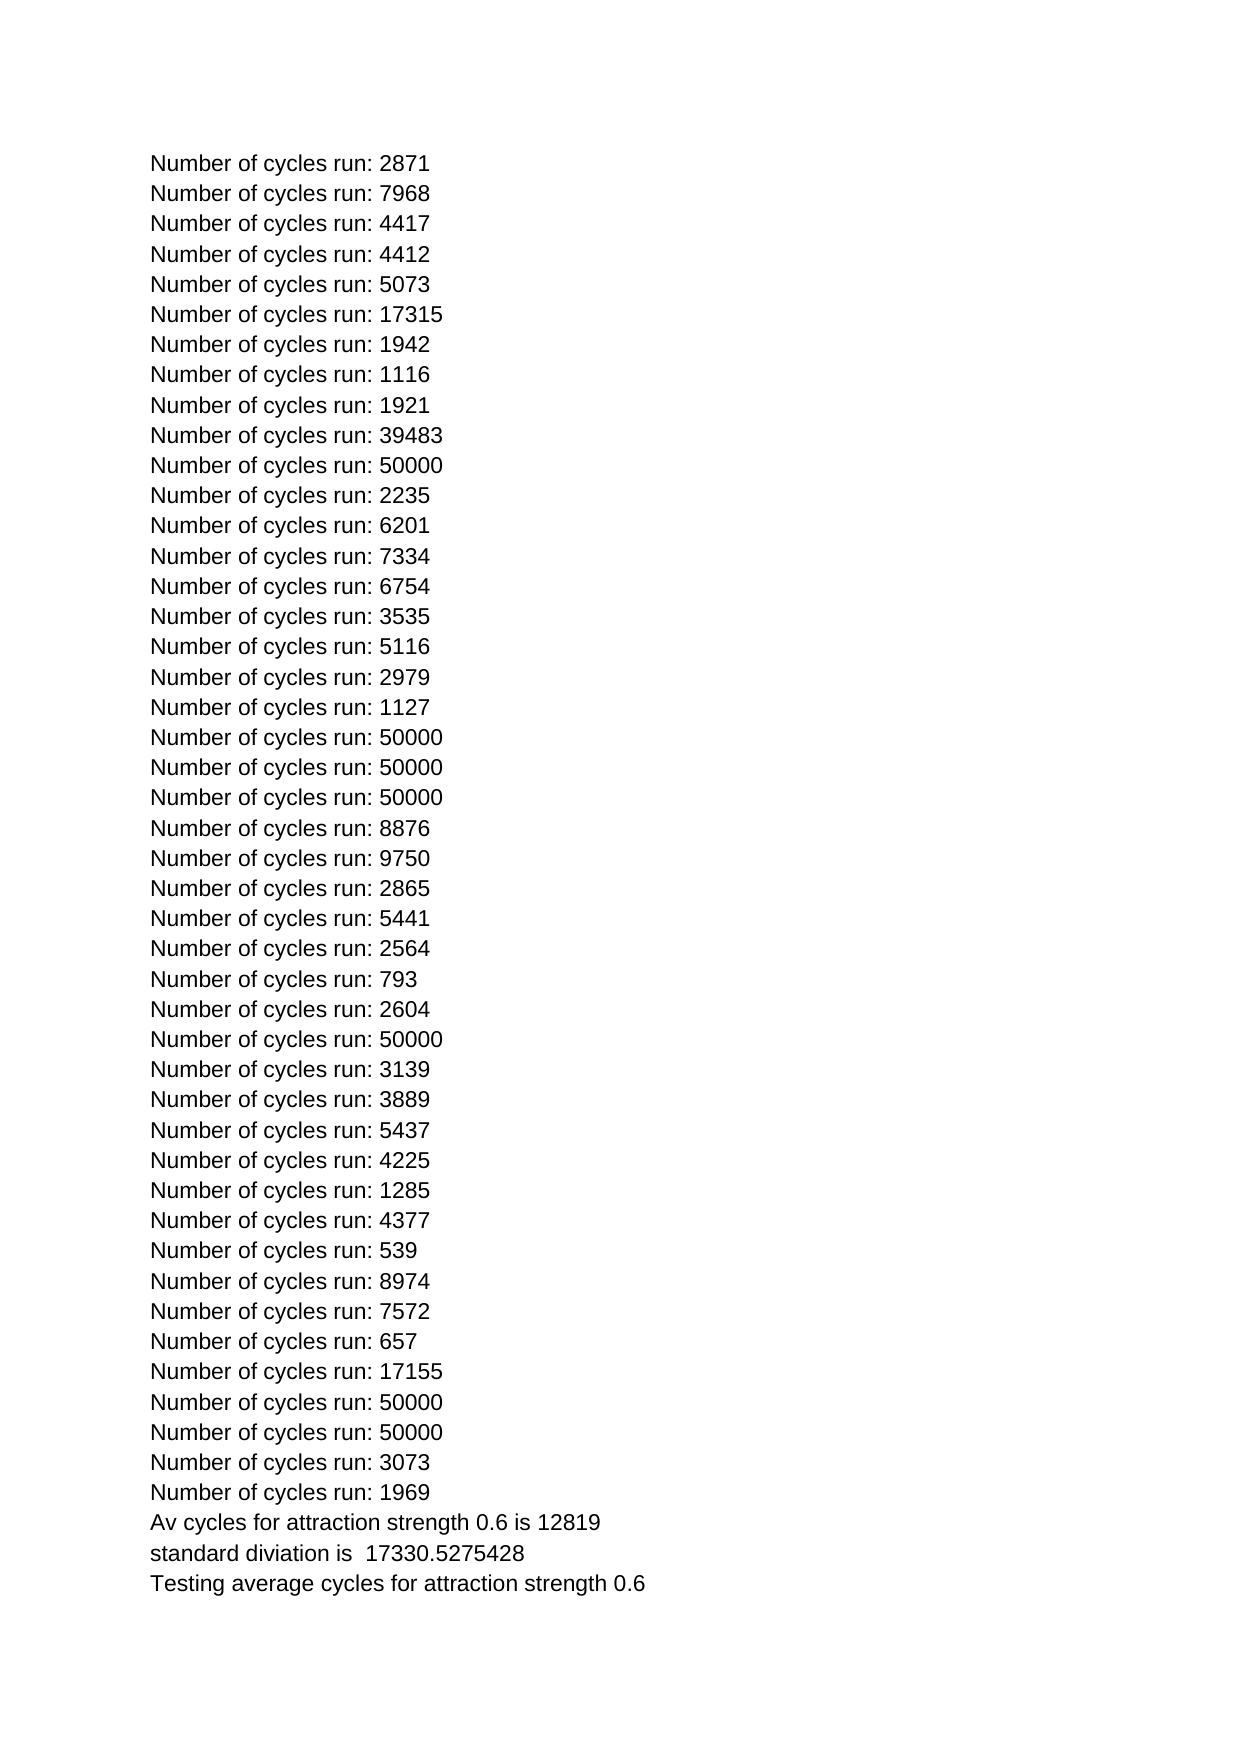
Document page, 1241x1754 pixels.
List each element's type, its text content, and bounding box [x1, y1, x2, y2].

text Number of cycles run: 50000 [150, 754, 1090, 781]
text Number of cycles run: 8876 [150, 814, 1090, 841]
text Number of cycles run: 1921 [150, 392, 1090, 418]
text Number of cycles run: 5441 [150, 905, 1090, 932]
text Number of cycles run: 8974 [150, 1268, 1090, 1294]
text Av cycles for attraction strength 0.6 is 12819 [150, 1509, 1090, 1536]
text Number of cycles run: 50000 [150, 1419, 1090, 1445]
text Number of cycles run: 793 [150, 966, 1090, 992]
text Number of cycles run: 2865 [150, 875, 1090, 901]
text Number of cycles run: 3139 [150, 1056, 1090, 1083]
text Number of cycles run: 6201 [150, 512, 1090, 539]
text Number of cycles run: 2564 [150, 935, 1090, 962]
text standard diviation is 17330.5275428 [150, 1539, 1090, 1566]
text Number of cycles run: 5437 [150, 1117, 1090, 1143]
text Number of cycles run: 1969 [150, 1479, 1090, 1506]
text Number of cycles run: 39483 [150, 422, 1090, 448]
text Number of cycles run: 4225 [150, 1147, 1090, 1173]
text Number of cycles run: 17155 [150, 1358, 1090, 1385]
text Number of cycles run: 17315 [150, 301, 1090, 327]
text Number of cycles run: 4417 [150, 210, 1090, 237]
text Number of cycles run: 2235 [150, 482, 1090, 509]
text Number of cycles run: 2871 [150, 150, 1090, 176]
text Number of cycles run: 7334 [150, 543, 1090, 569]
text Number of cycles run: 2979 [150, 663, 1090, 690]
text Number of cycles run: 1285 [150, 1177, 1090, 1203]
text Number of cycles run: 50000 [150, 724, 1090, 750]
text Number of cycles run: 1127 [150, 694, 1090, 720]
text Number of cycles run: 539 [150, 1237, 1090, 1264]
text Number of cycles run: 3535 [150, 603, 1090, 629]
text Number of cycles run: 657 [150, 1328, 1090, 1354]
text Number of cycles run: 3889 [150, 1086, 1090, 1113]
text Number of cycles run: 50000 [150, 452, 1090, 478]
text Number of cycles run: 7968 [150, 180, 1090, 207]
text Number of cycles run: 3073 [150, 1449, 1090, 1475]
text Number of cycles run: 4377 [150, 1207, 1090, 1234]
text Number of cycles run: 7572 [150, 1298, 1090, 1324]
text Number of cycles run: 6754 [150, 573, 1090, 599]
text Number of cycles run: 1942 [150, 331, 1090, 358]
text Number of cycles run: 1116 [150, 361, 1090, 388]
text Number of cycles run: 9750 [150, 845, 1090, 871]
text Number of cycles run: 2604 [150, 996, 1090, 1022]
text Number of cycles run: 5073 [150, 271, 1090, 297]
text Number of cycles run: 4412 [150, 241, 1090, 267]
text Number of cycles run: 50000 [150, 1026, 1090, 1052]
text Testing average cycles for attraction strength 0.6 [150, 1570, 1090, 1596]
text Number of cycles run: 5116 [150, 633, 1090, 660]
text Number of cycles run: 50000 [150, 784, 1090, 811]
text Number of cycles run: 50000 [150, 1388, 1090, 1415]
